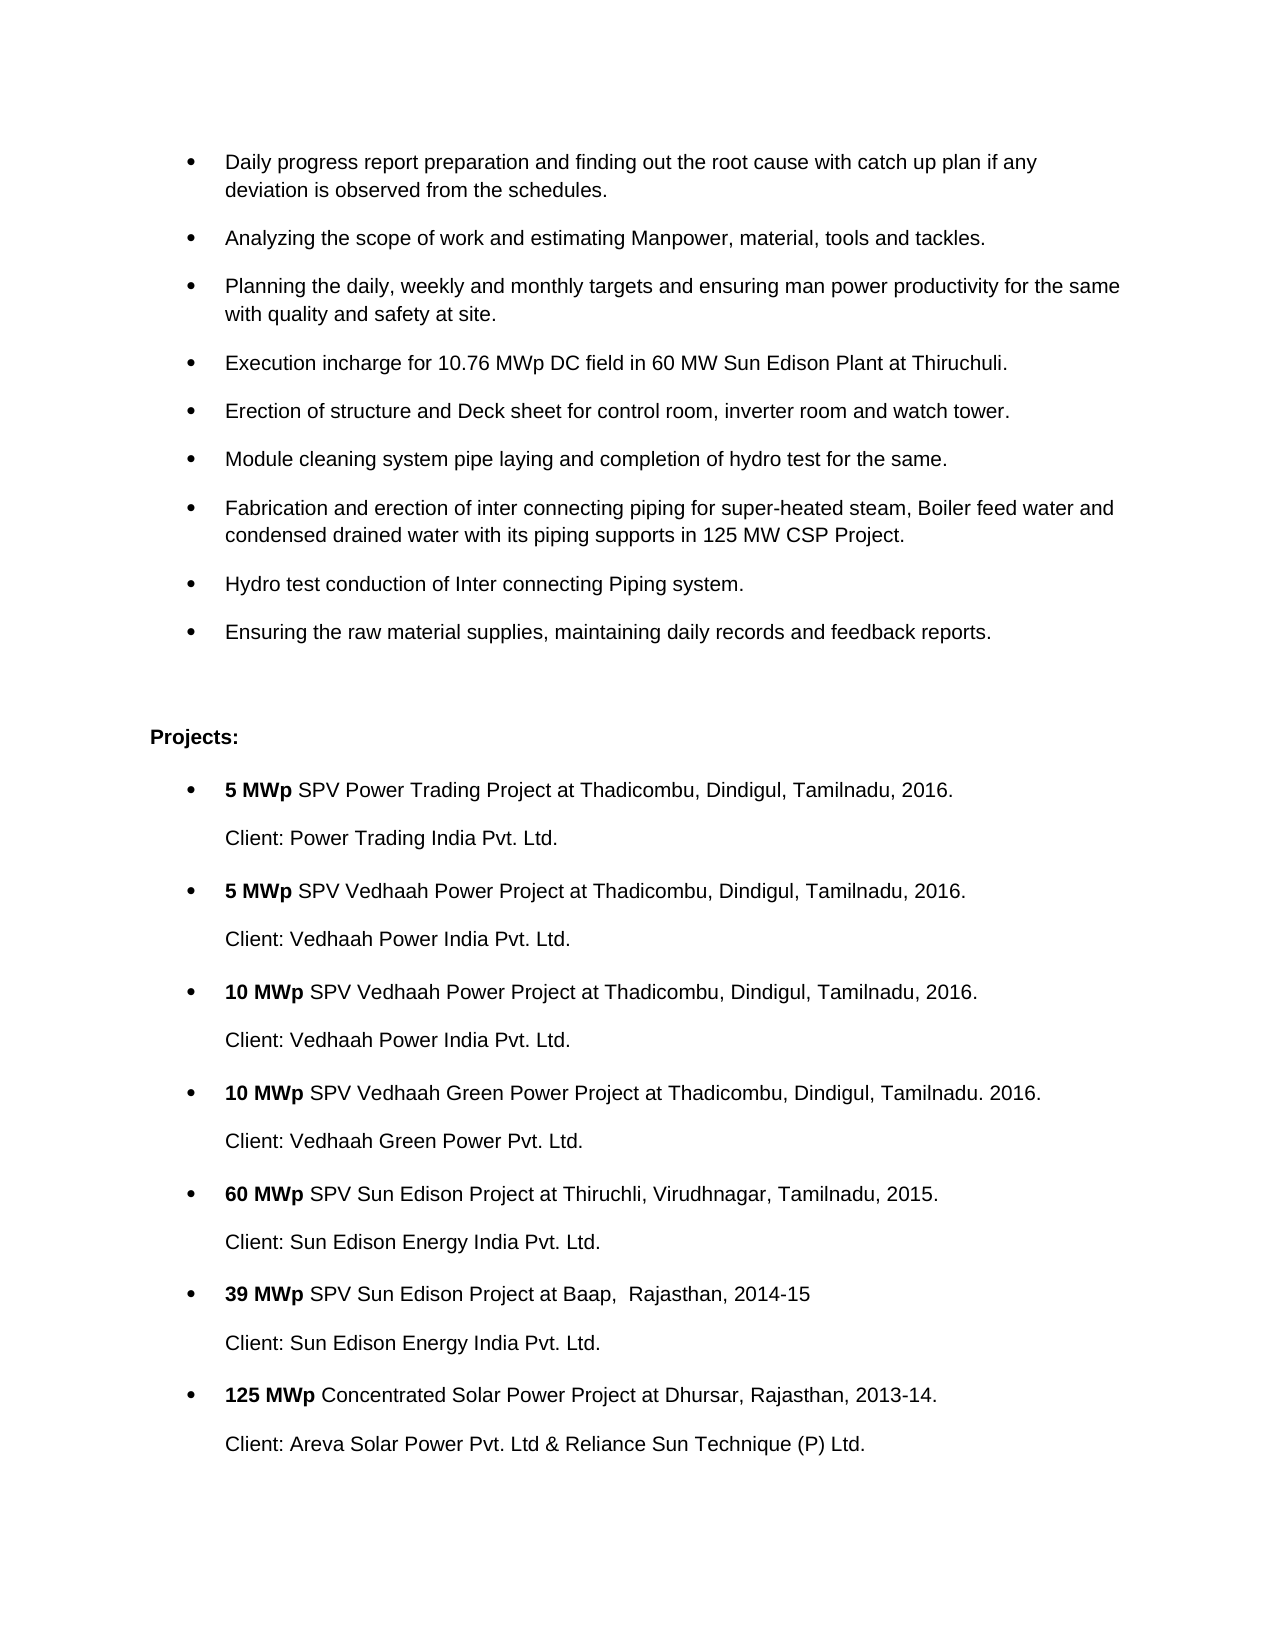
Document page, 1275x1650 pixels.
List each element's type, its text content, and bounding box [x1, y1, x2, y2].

list 10 MWp SPV Vedhaah Power Project at Thadicombu, Dindigul, Tamilnadu, 2016. [187, 979, 1125, 1003]
text Projects: [150, 725, 1125, 749]
text Client: Power Trading India Pvt. Ltd. [150, 826, 1125, 850]
list 39 MWp SPV Sun Edison Project at Baap, Rajasthan, 2014-15 [187, 1282, 1125, 1306]
list Daily progress report preparation and finding out the root cause with catch up plan if any deviation is observed from the schedules. [187, 150, 1125, 202]
list 125 MWp Concentrated Solar Power Project at Dhursar, Rajasthan, 2013-14. [187, 1383, 1125, 1407]
list Fabrication and erection of inter connecting piping for super-heated steam, Boiler feed water and condensed drained water with its piping supports in 125 MW CSP Project. [187, 496, 1125, 547]
text Client: Sun Edison Energy India Pvt. Ltd. [225, 1331, 1125, 1355]
list Ensuring the raw material supplies, maintaining daily records and feedback reports. [187, 620, 1125, 644]
list 10 MWp SPV Vedhaah Green Power Project at Thadicombu, Dindigul, Tamilnadu. 2016. [187, 1080, 1125, 1104]
text Client: Sun Edison Energy India Pvt. Ltd. [225, 1230, 1125, 1254]
list 60 MWp SPV Sun Edison Project at Thiruchli, Virudhnagar, Tamilnadu, 2015. [187, 1181, 1125, 1205]
text Client: Vedhaah Green Power Pvt. Ltd. [225, 1129, 1125, 1153]
text Client: Vedhaah Power India Pvt. Ltd. [225, 1028, 1125, 1052]
list 5 MWp SPV Power Trading Project at Thadicombu, Dindigul, Tamilnadu, 2016. [187, 778, 1125, 802]
list Erection of structure and Deck sheet for control room, inverter room and watch tower. [187, 399, 1125, 423]
list Analyzing the scope of work and estimating Manpower, material, tools and tackles. [187, 226, 1125, 250]
list 5 MWp SPV Vedhaah Power Project at Thadicombu, Dindigul, Tamilnadu, 2016. [187, 878, 1125, 903]
text Client: Areva Solar Power Pvt. Ltd & Reliance Sun Technique (P) Ltd. [225, 1432, 1125, 1456]
list Planning the daily, weekly and monthly targets and ensuring man power productivity for the same with quality and safety at site. [187, 274, 1125, 326]
text Client: Vedhaah Power India Pvt. Ltd. [225, 927, 1125, 951]
list Module cleaning system pipe laying and completion of hydro test for the same. [187, 447, 1125, 471]
list Execution incharge for 10.76 MWp DC field in 60 MW Sun Edison Plant at Thiruchuli. [187, 350, 1125, 374]
list Hydro test conduction of Inter connecting Piping system. [187, 572, 1125, 596]
